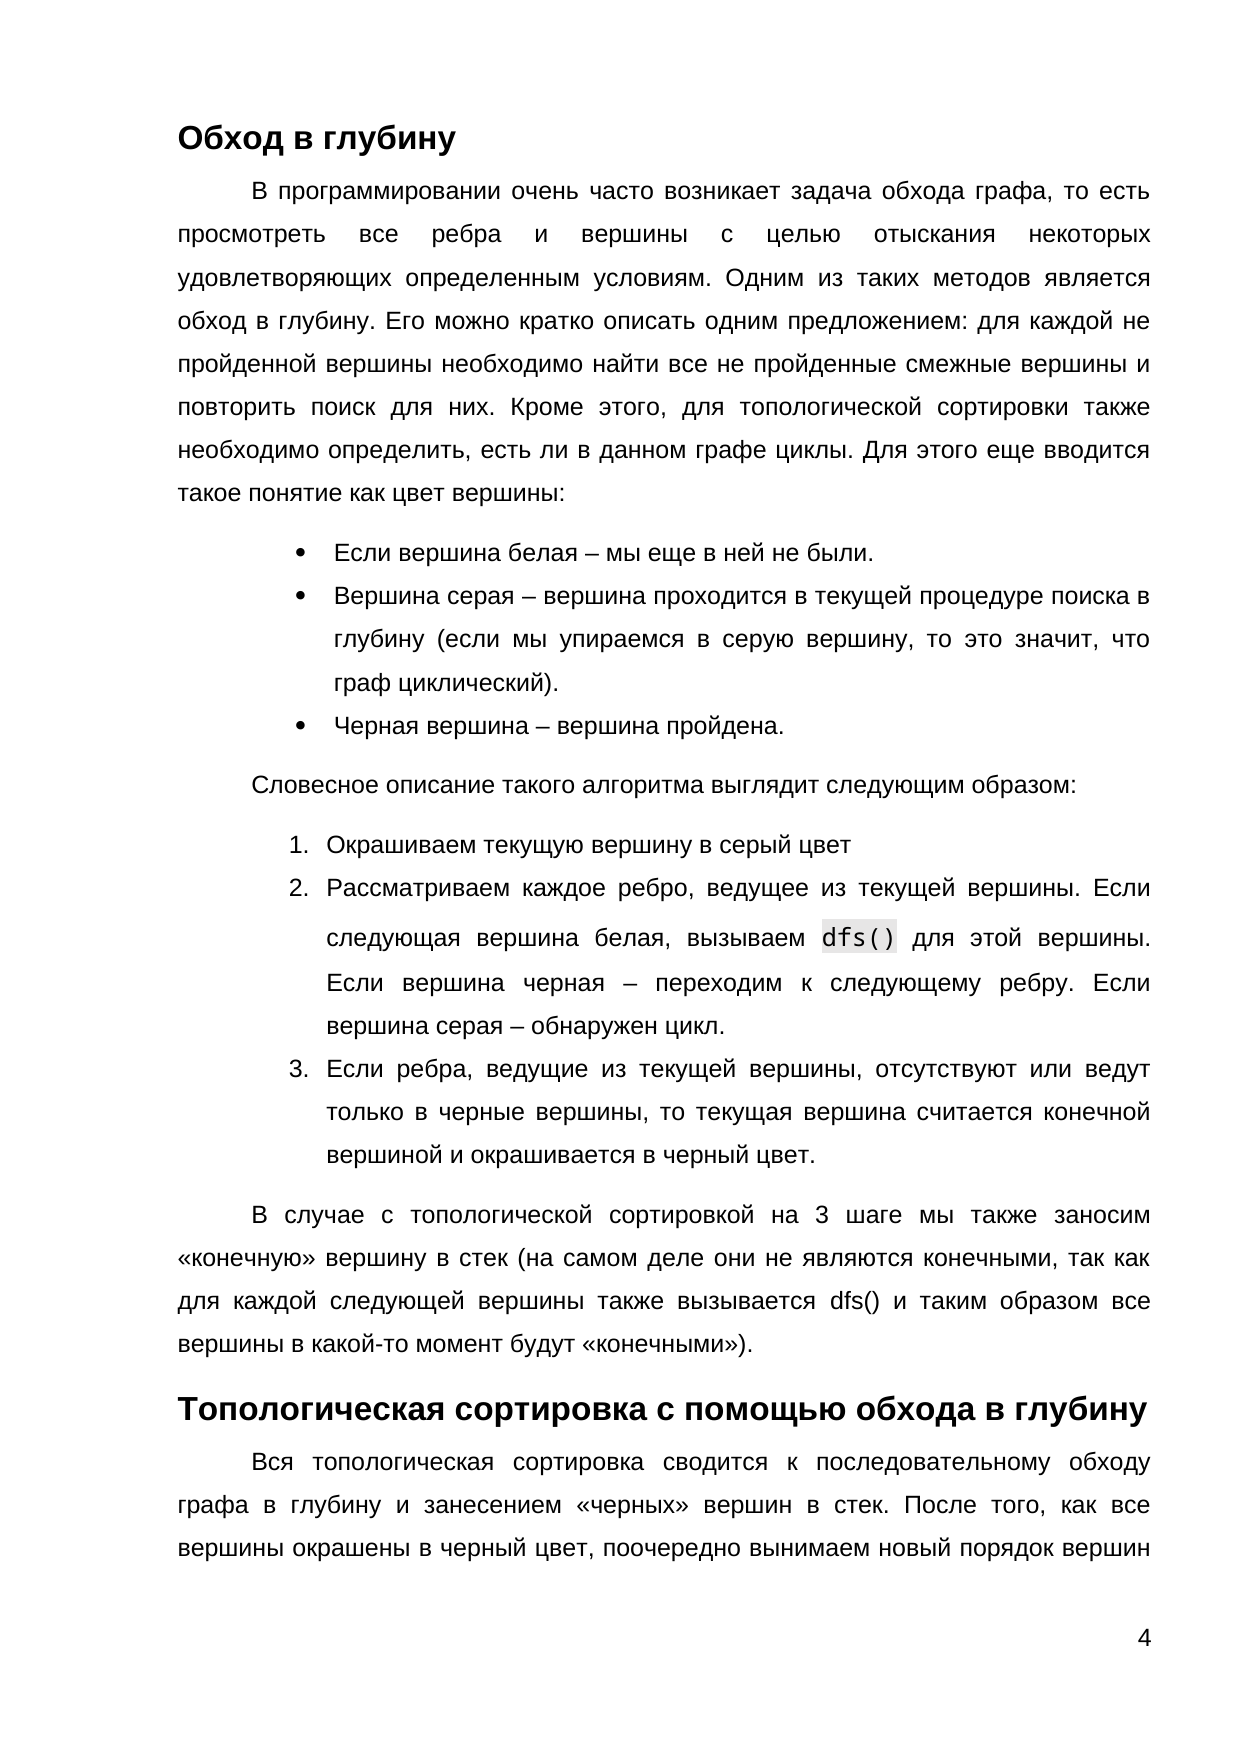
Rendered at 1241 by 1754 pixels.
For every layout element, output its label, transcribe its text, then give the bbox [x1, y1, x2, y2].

list Если ребра, ведущие из текущей вершины, отсутствуют или ведут только в черные вершины, то текущая вершина считается конечной вершиной и окрашивается в черный цвет. [288, 1054, 1152, 1169]
text В программировании очень часто возникает задача обхода графа, то есть просмотреть все ребра и вершины с целью отыскания некоторых удовлетворяющих определенным условиям. Одним из таких методов является обход в глубину. Его можно кратко описать одним предложением: для каждой не пройденной вершины необходимо найти все не пройденные смежные вершины и повторить поиск для них. Кроме этого, для топологической сортировки также необходимо определить, есть ли в данном графе циклы. Для этого еще вводится такое понятие как цвет вершины: [177, 176, 1152, 507]
list Черная вершина – вершина пройдена. [296, 711, 1152, 739]
list Рассматриваем каждое ребро, ведущее из текущей вершины. Если следующая вершина белая, вызываем dfs() для этой вершины. Если вершина черная – переходим к следующему ребру. Если вершина серая – обнаружен цикл. [288, 873, 1152, 1039]
list Окрашиваем текущую вершину в серый цвет [288, 830, 1152, 859]
list Если вершина белая – мы еще в ней не были. [296, 538, 1152, 567]
list Вершина серая – вершина проходится в текущей процедуре поиска в глубину (если мы упираемся в серую вершину, то это значит, что граф циклический). [296, 581, 1152, 696]
text Топологическая сортировка с помощью обхода в глубину [177, 1389, 1152, 1427]
text Словесное описание такого алгоритма выглядит следующим образом: [177, 771, 1152, 799]
text Обход в глубину [177, 118, 1152, 157]
text В случае с топологической сортировкой на 3 шаге мы также заносим «конечную» вершину в стек (на самом деле они не являются конечными, так как для каждой следующей вершины также вызывается dfs() и таким образом все вершины в какой-то момент будут «конечными»). [177, 1200, 1152, 1358]
